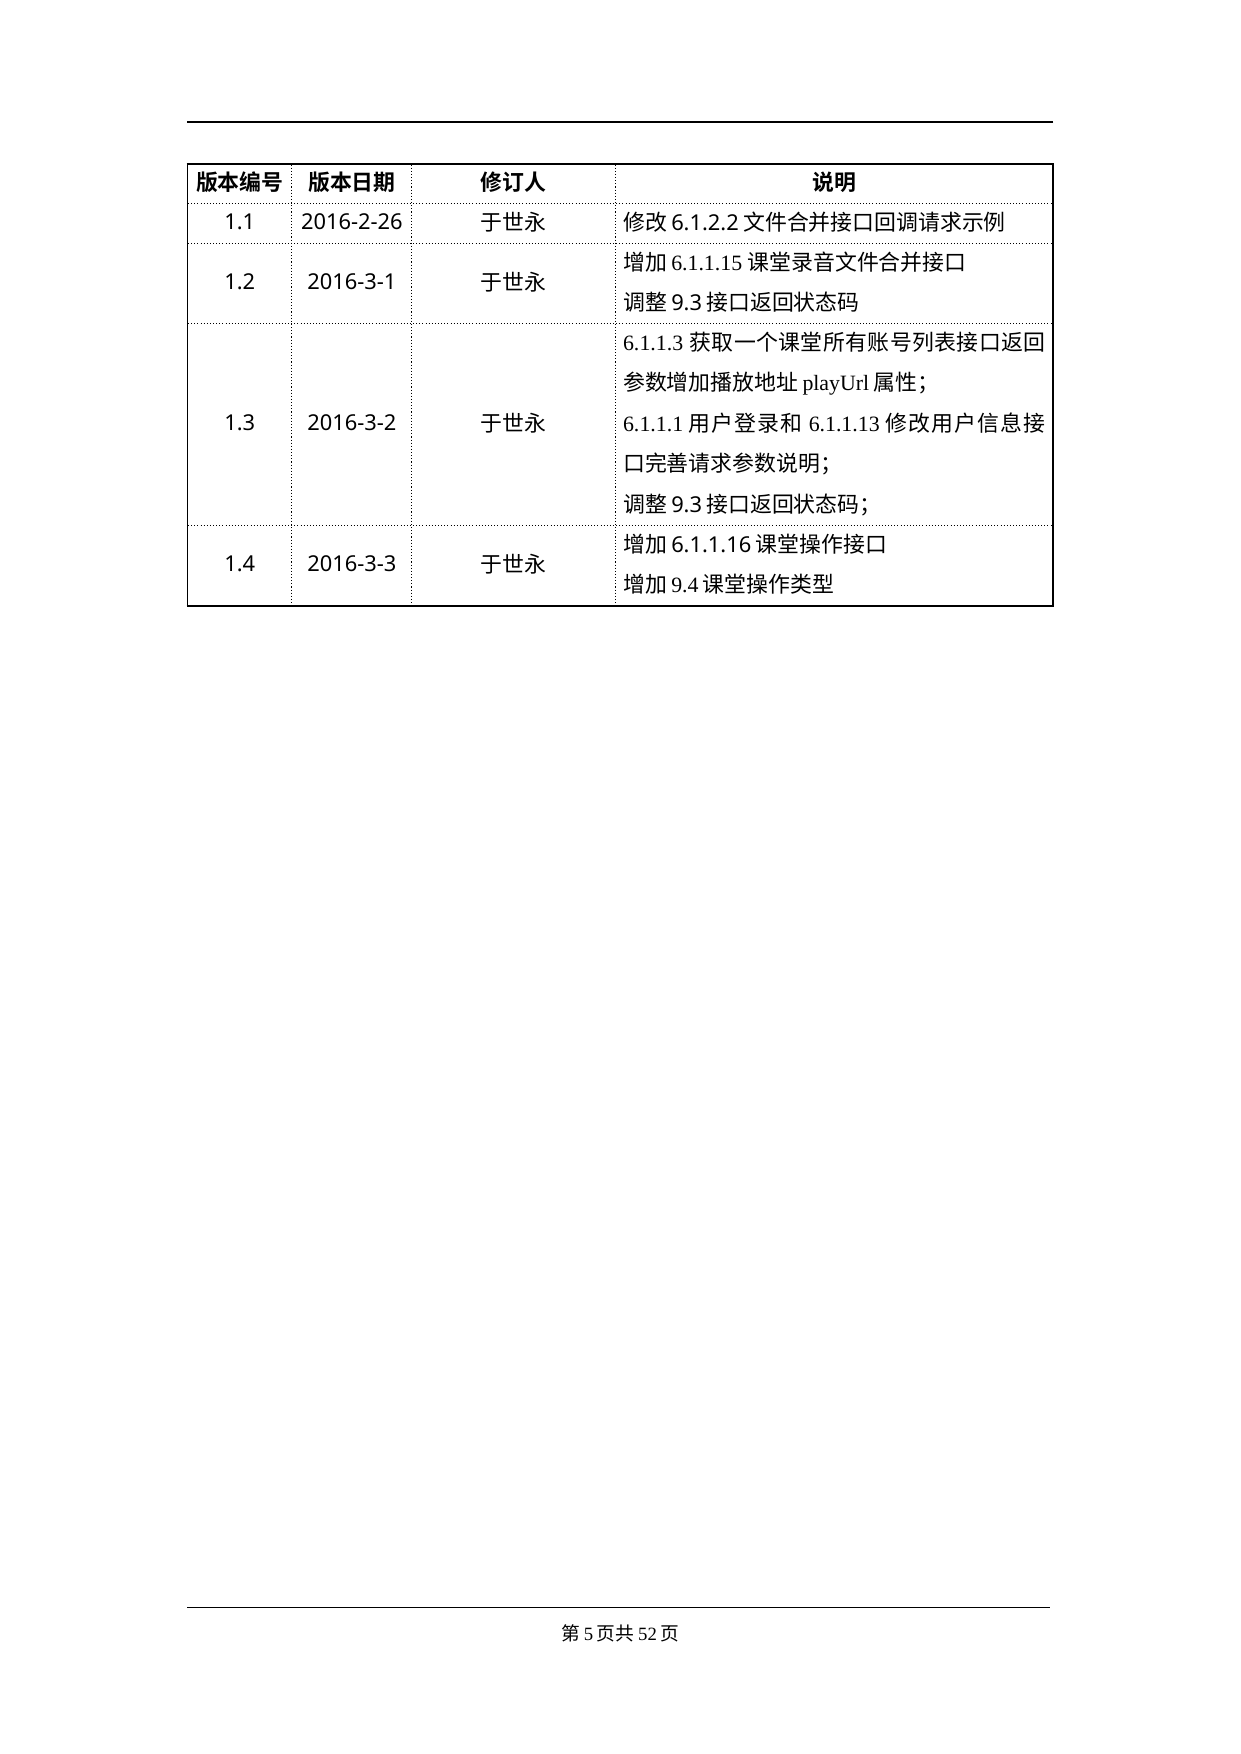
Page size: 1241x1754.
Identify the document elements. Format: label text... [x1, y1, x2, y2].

table_header 版本日期 [292, 165, 411, 203]
table_cell 于世永 [411, 243, 616, 323]
table_cell 修改6.1.2.2文件合并接口回调请求示例 [616, 203, 1052, 243]
table_cell 于世永 [411, 525, 616, 605]
table_header 版本编号 [188, 165, 292, 203]
table_cell 1.2 [188, 243, 292, 323]
table_cell 2016-2-26 [292, 203, 411, 243]
table_cell 于世永 [411, 323, 616, 525]
table_cell 2016-3-3 [292, 525, 411, 605]
table_cell 1.4 [188, 525, 292, 605]
table_cell 1.3 [188, 323, 292, 525]
table_cell 1.1 [188, 203, 292, 243]
table_cell 于世永 [411, 203, 616, 243]
table_cell 2016-3-2 [292, 323, 411, 525]
table_cell 6.1.1.3 获取一个课堂所有账号列表接口返回参数增加播放地址playUrl属性； 6.1.1.1用户登录和6.1.1.13修改用户信息接口完善请求参数说明； 调整9.3接口返回状态码； [616, 323, 1052, 525]
table_cell 增加6.1.1.15 课堂录音文件合并接口 调整9.3接口返回状态码 [616, 243, 1052, 323]
table_header 修订人 [411, 165, 616, 203]
table_header 说明 [616, 165, 1052, 203]
table_cell 2016-3-1 [292, 243, 411, 323]
table_cell 增加6.1.1.16课堂操作接口 增加9.4课堂操作类型 [616, 525, 1052, 605]
